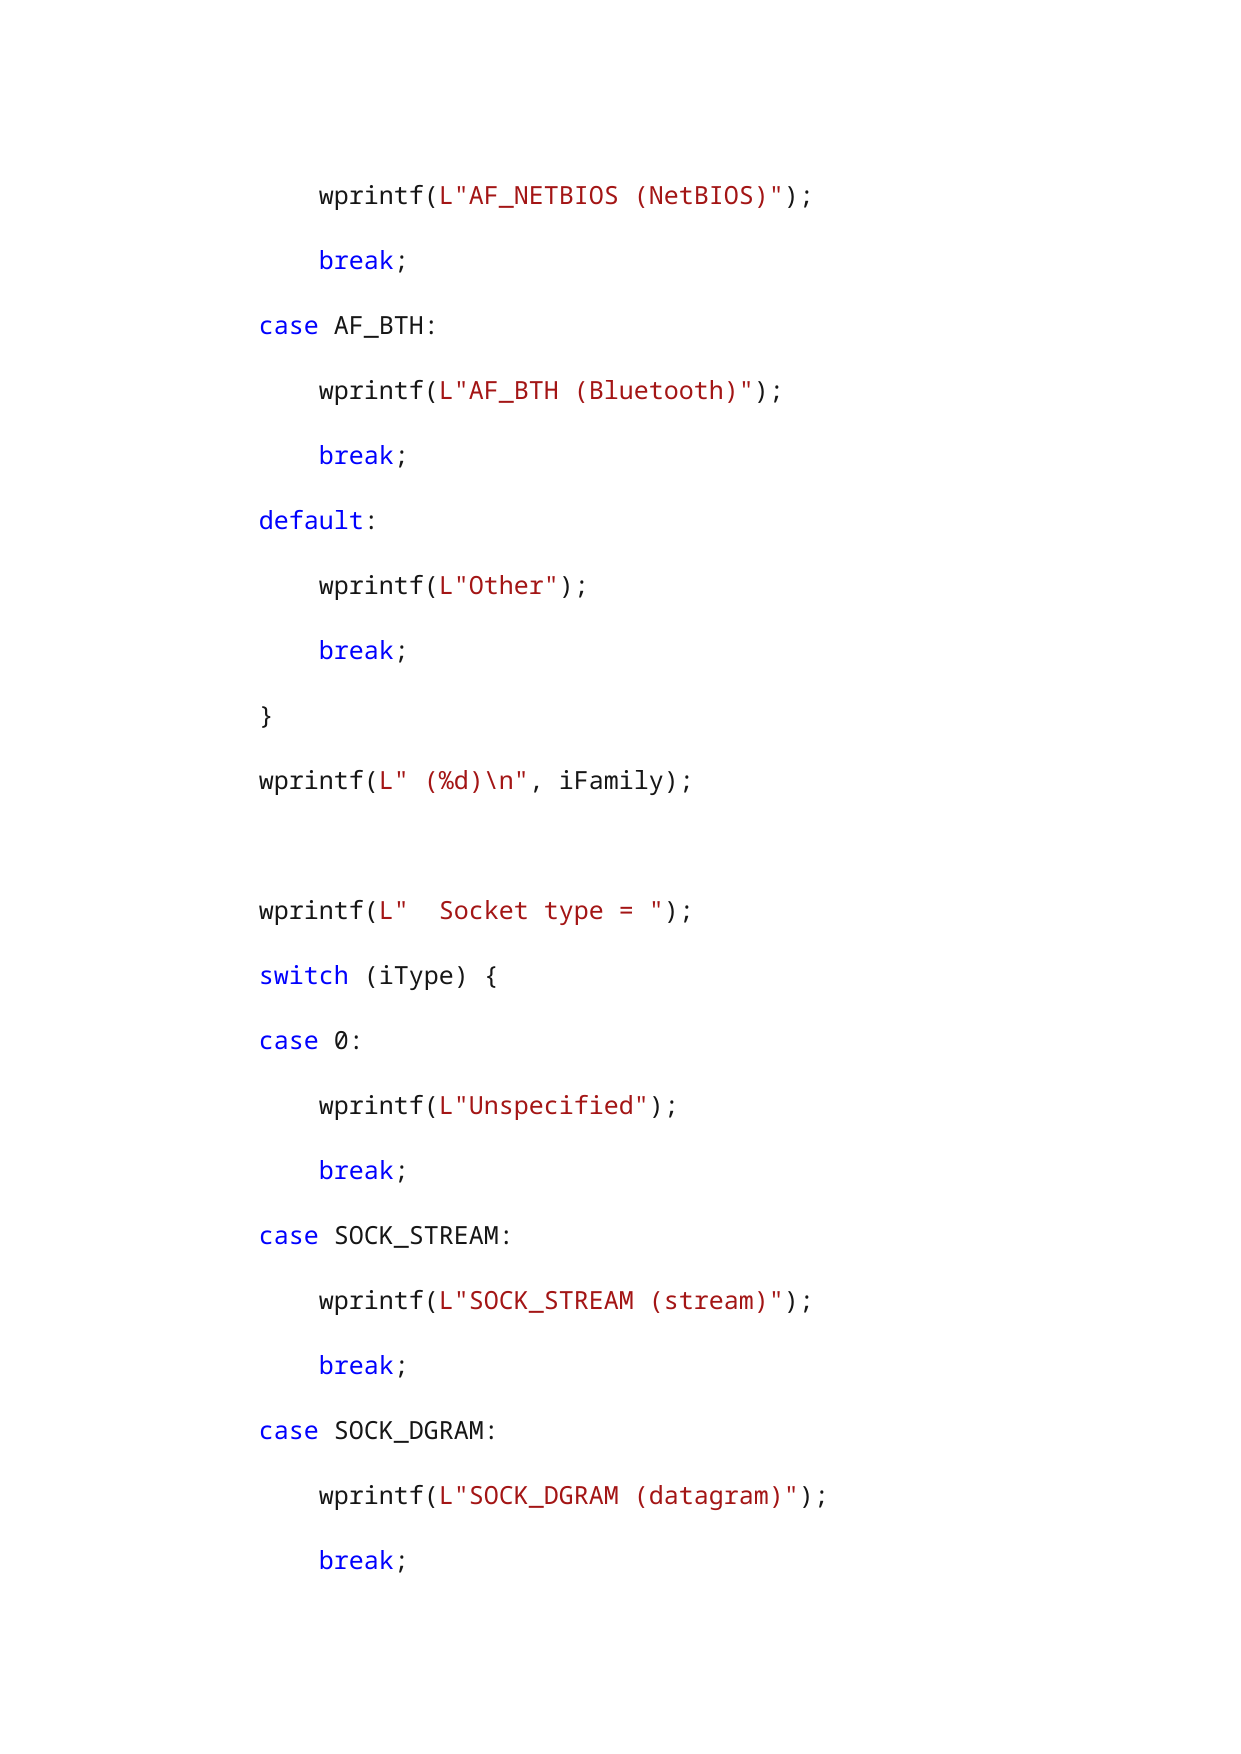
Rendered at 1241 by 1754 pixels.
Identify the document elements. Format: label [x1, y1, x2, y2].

table_header [188, 162, 1240, 1592]
